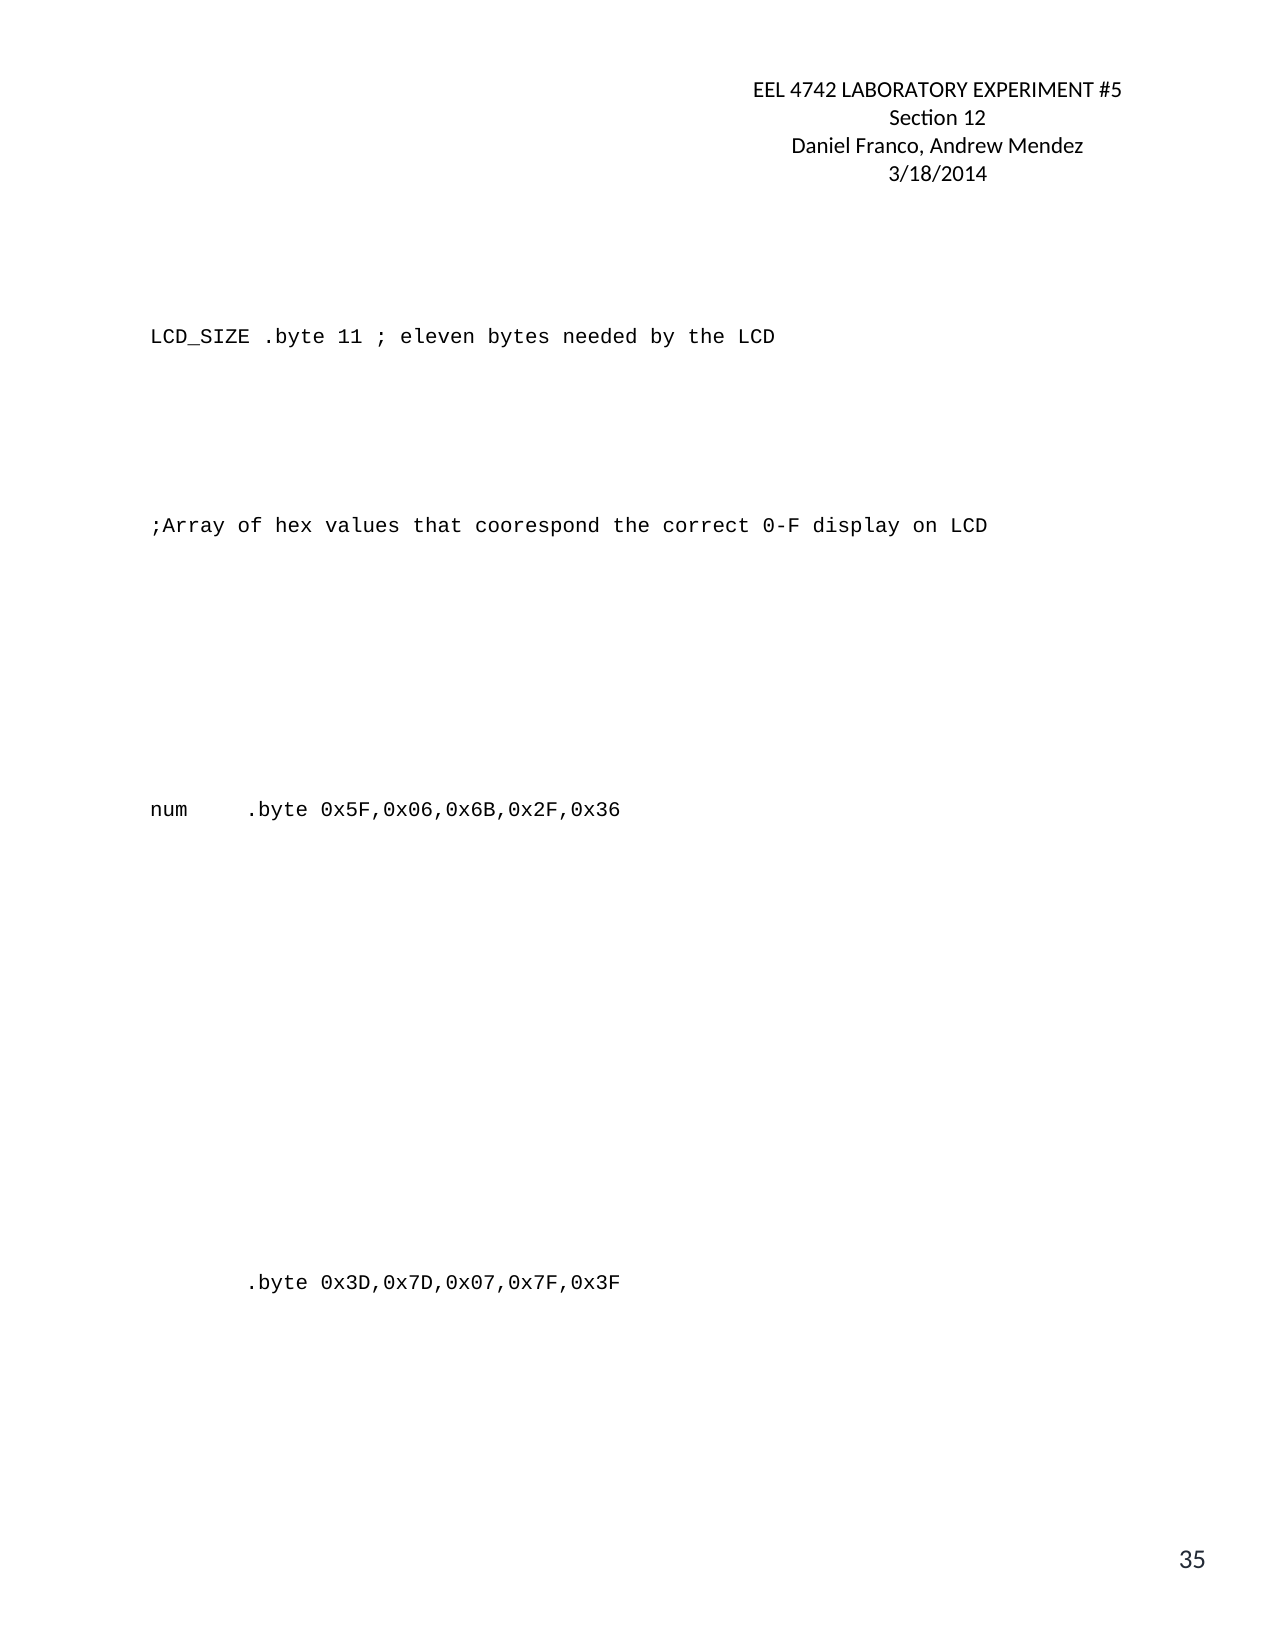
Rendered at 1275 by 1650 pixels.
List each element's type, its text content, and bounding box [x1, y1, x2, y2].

text .byte 0x3D,0x7D,0x07,0x7F,0x3F [150, 1272, 1125, 1296]
text ;Array of hex values that coorespond the correct 0-F display on LCD [150, 515, 1125, 539]
text LCD_SIZE .byte 11 ; eleven bytes needed by the LCD [150, 326, 1125, 350]
text num .byte 0x5F,0x06,0x6B,0x2F,0x36 [150, 799, 1125, 823]
